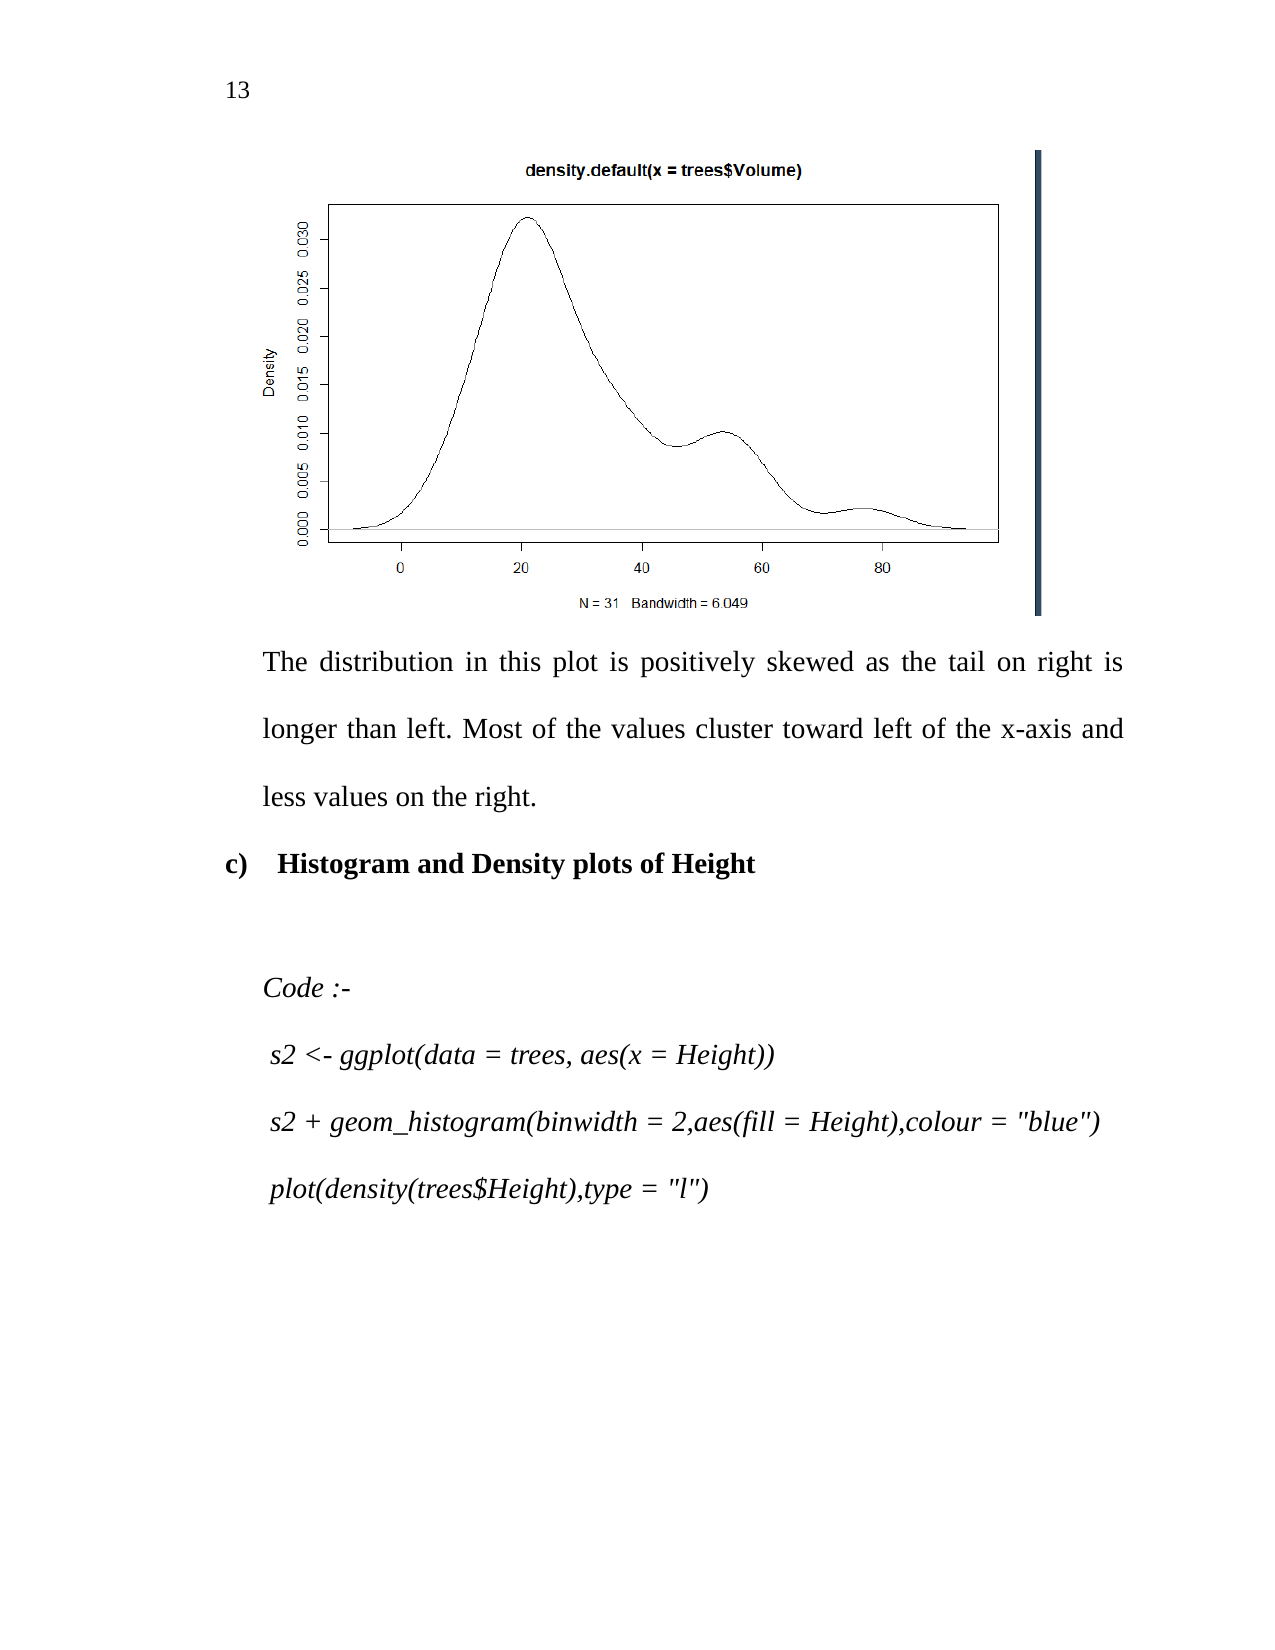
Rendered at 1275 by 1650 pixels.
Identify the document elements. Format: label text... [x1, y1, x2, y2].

picture [262, 150, 1042, 616]
list plot(density(trees$Height),type = "l") [262, 1172, 1125, 1205]
list The distribution in this plot is positively skewed as the tail on right is longer than left. Most of the values cluster toward left of the x-axis and less values on the right. [262, 644, 1125, 812]
list s2 <- ggplot(data = trees, aes(x = Height)) [262, 1037, 1125, 1071]
list s2 + geom_histogram(binwidth = 2,aes(fill = Height),colour = "blue") [262, 1104, 1125, 1138]
list Histogram and Density plots of Height [225, 846, 1125, 879]
list Code :- [262, 970, 1125, 1004]
